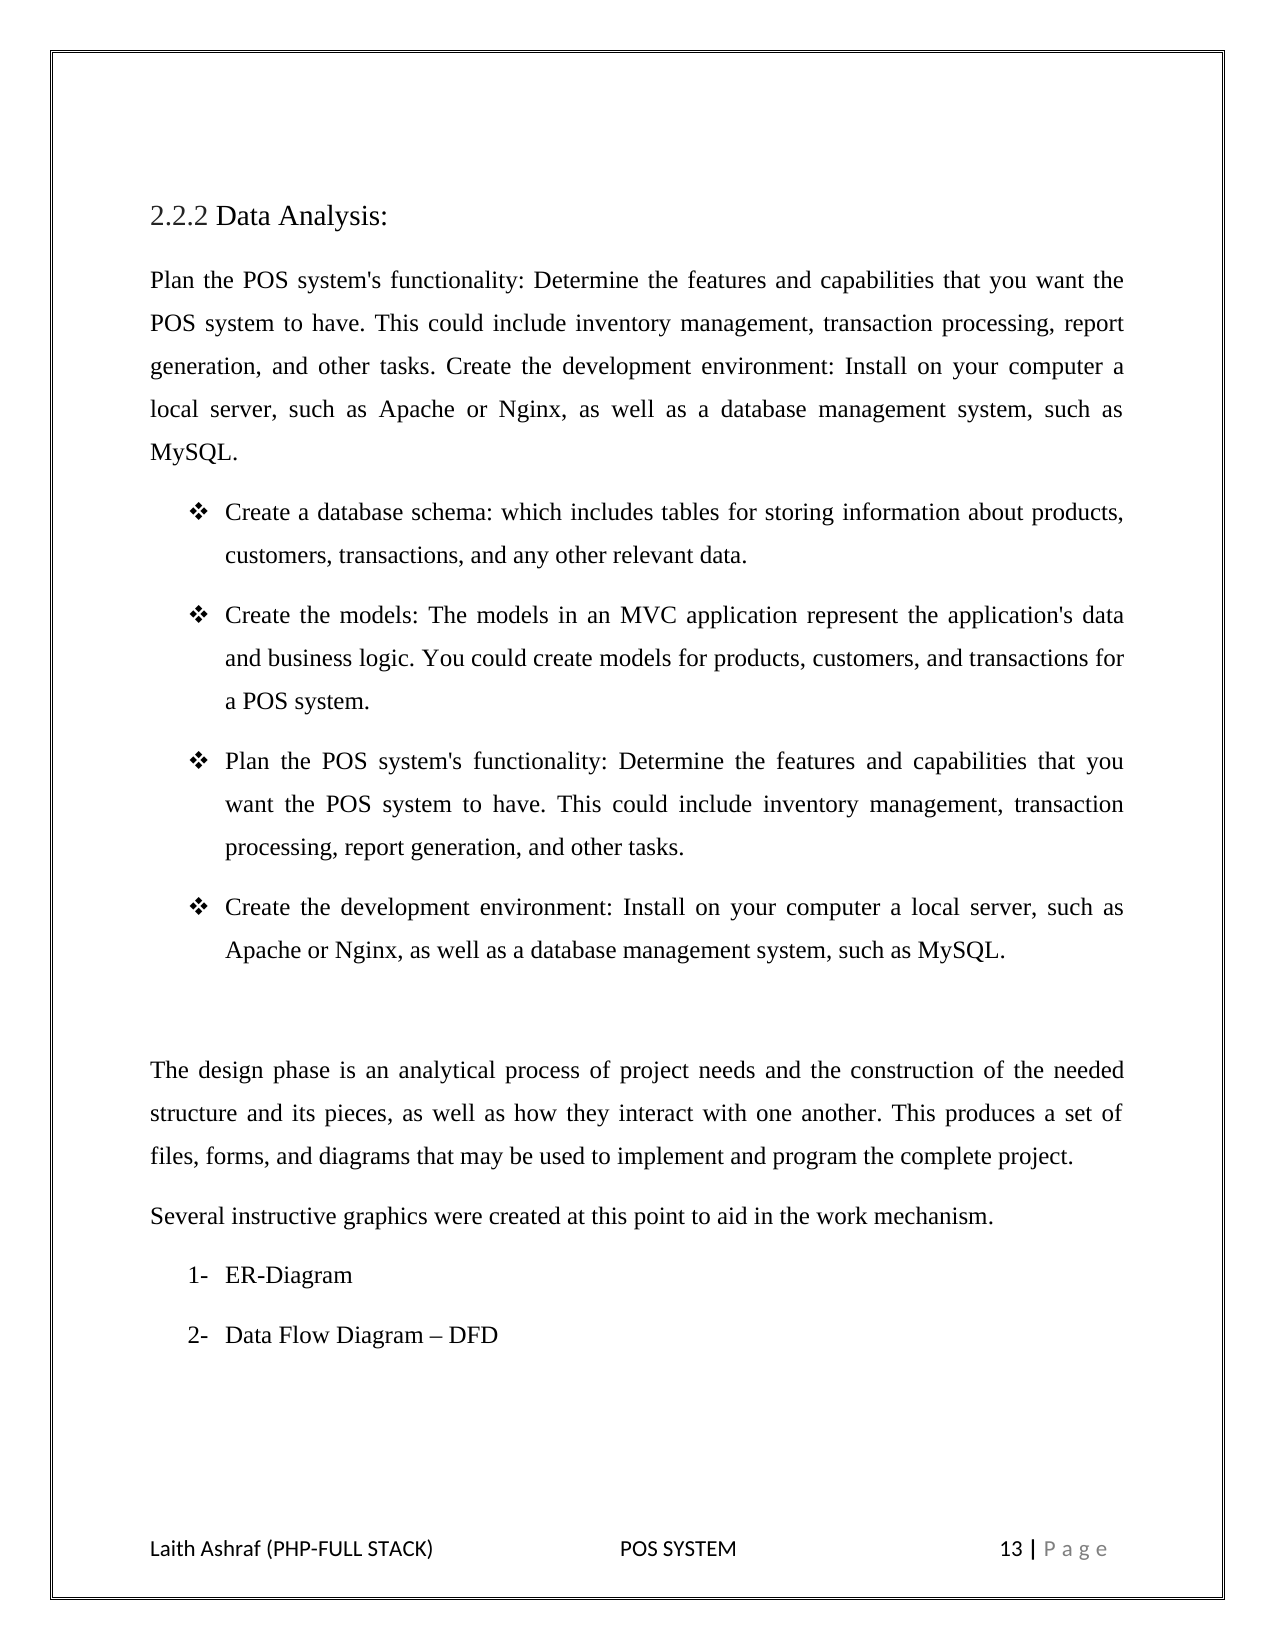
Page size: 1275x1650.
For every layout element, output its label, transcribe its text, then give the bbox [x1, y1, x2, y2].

list Create the models: The models in an MVC application represent the application's data and business logic. You could create models for products, customers, and transactions for a POS system. [187, 600, 1125, 715]
list Create a database schema: which includes tables for storing information about products, customers, transactions, and any other relevant data. [187, 497, 1125, 569]
list Plan the POS system's functionality: Determine the features and capabilities that you want the POS system to have. This could include inventory management, transaction processing, report generation, and other tasks. [187, 746, 1125, 861]
list Data Flow Diagram – DFD [187, 1320, 1125, 1349]
list ER-Diagram [187, 1261, 1125, 1289]
list Create the development environment: Install on your computer a local server, such as Apache or Nginx, as well as a database management system, such as MySQL. [187, 892, 1125, 964]
text Several instructive graphics were created at this point to aid in the work mechanism. [150, 1201, 1125, 1229]
text Plan the POS system's functionality: Determine the features and capabilities that you want the POS system to have. This could include inventory management, transaction processing, report generation, and other tasks. Create the development environment: Install on your computer a local server, such as Apache or Nginx, as well as a database management system, such as MySQL. [150, 265, 1125, 466]
text The design phase is an analytical process of project needs and the construction of the needed structure and its pieces, as well as how they interact with one another. This produces a set of files, forms, and diagrams that may be used to implement and program the complete project. [150, 1055, 1125, 1170]
text 2.2.2 Data Analysis: [216, 198, 1125, 231]
